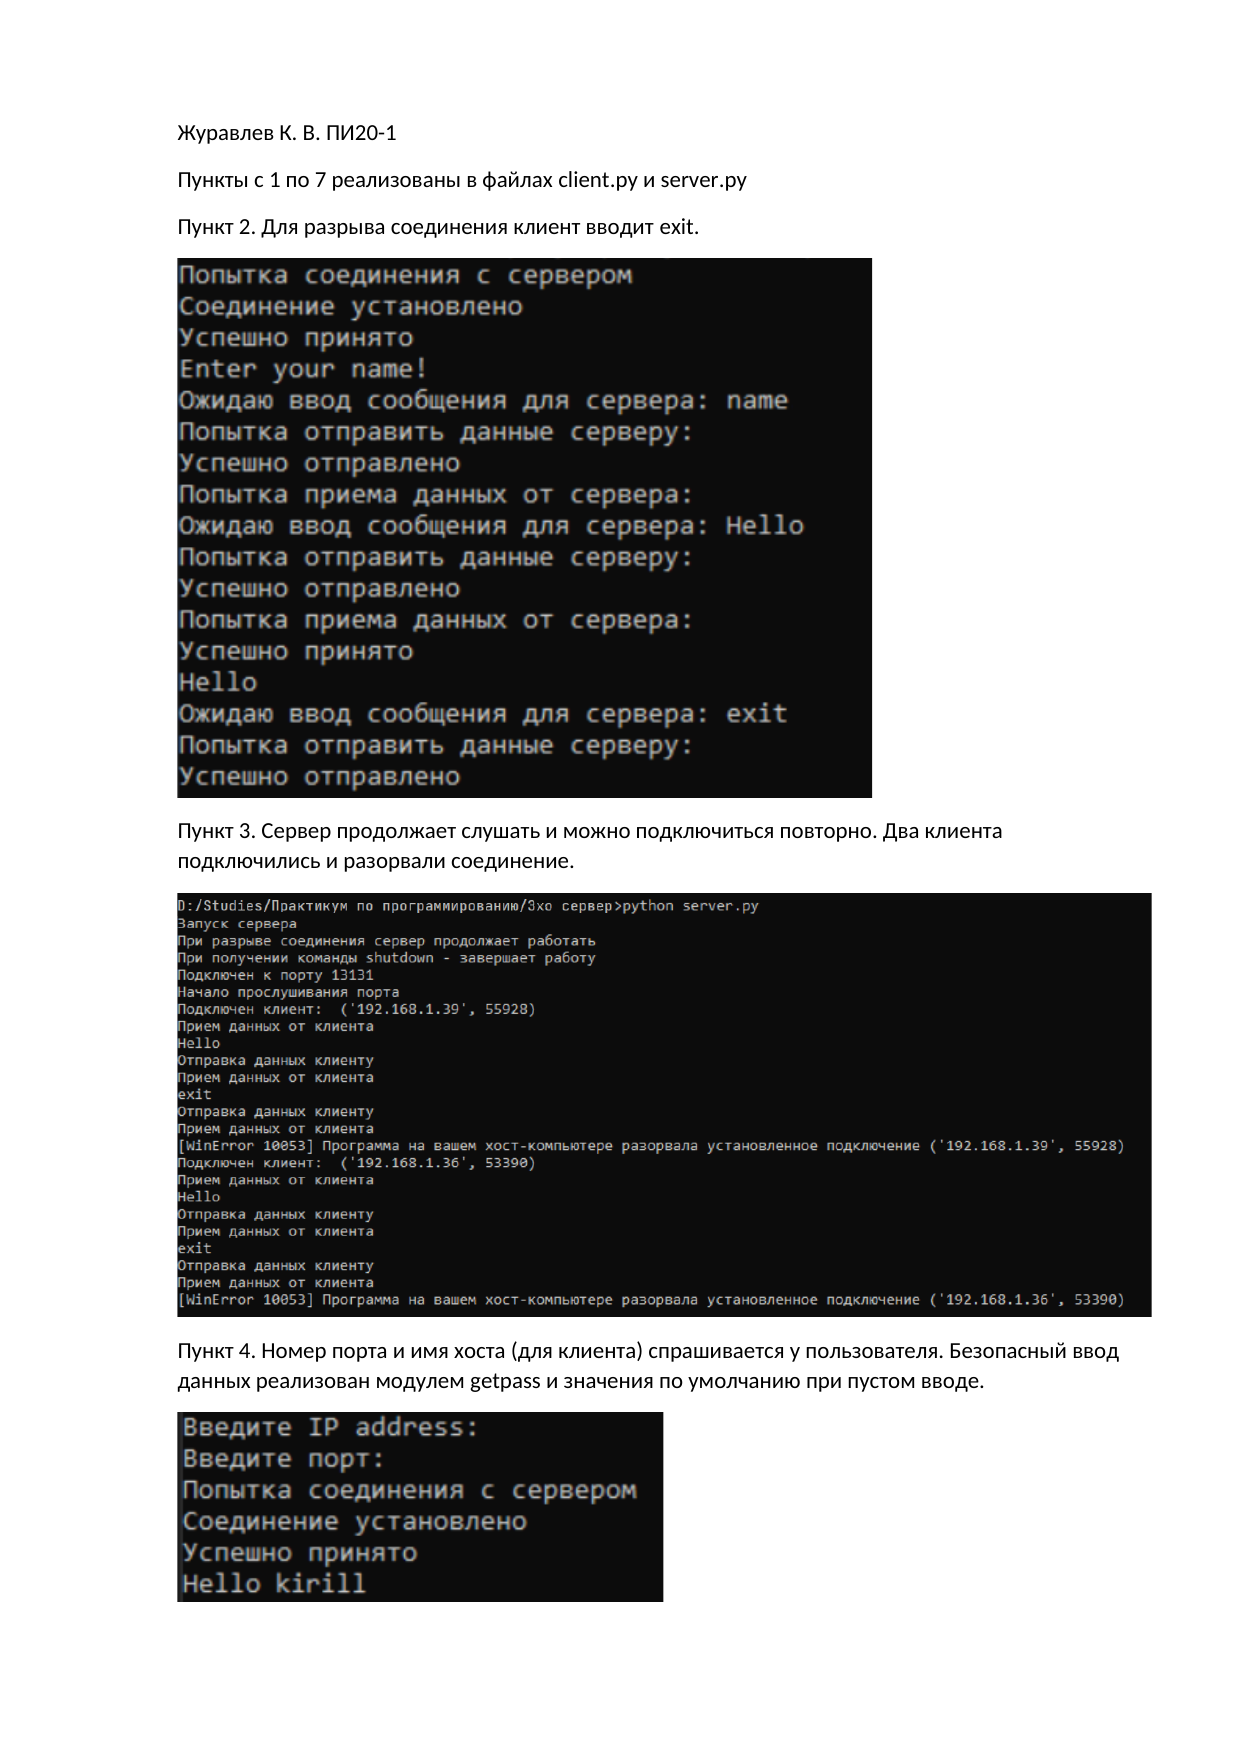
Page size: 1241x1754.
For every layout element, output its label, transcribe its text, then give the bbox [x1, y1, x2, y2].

text Пункты с 1 по 7 реализованы в файлах client.py и server.py [177, 165, 1152, 193]
picture [177, 1412, 664, 1602]
picture [177, 258, 873, 798]
text Журавлев К. В. ПИ20-1 [177, 118, 1152, 146]
text Пункт 2. Для разрыва соединения клиент вводит exit. [177, 212, 1152, 240]
text Пункт 4. Номер порта и имя хоста (для клиента) спрашивается у пользователя. Безопасный ввод данных реализован модулем getpass и значения по умолчанию при пустом вводе. [177, 1336, 1152, 1394]
picture [177, 893, 1152, 1317]
text Пункт 3. Сервер продолжает слушать и можно подключиться повторно. Два клиента подключились и разорвали соединение. [177, 816, 1152, 874]
